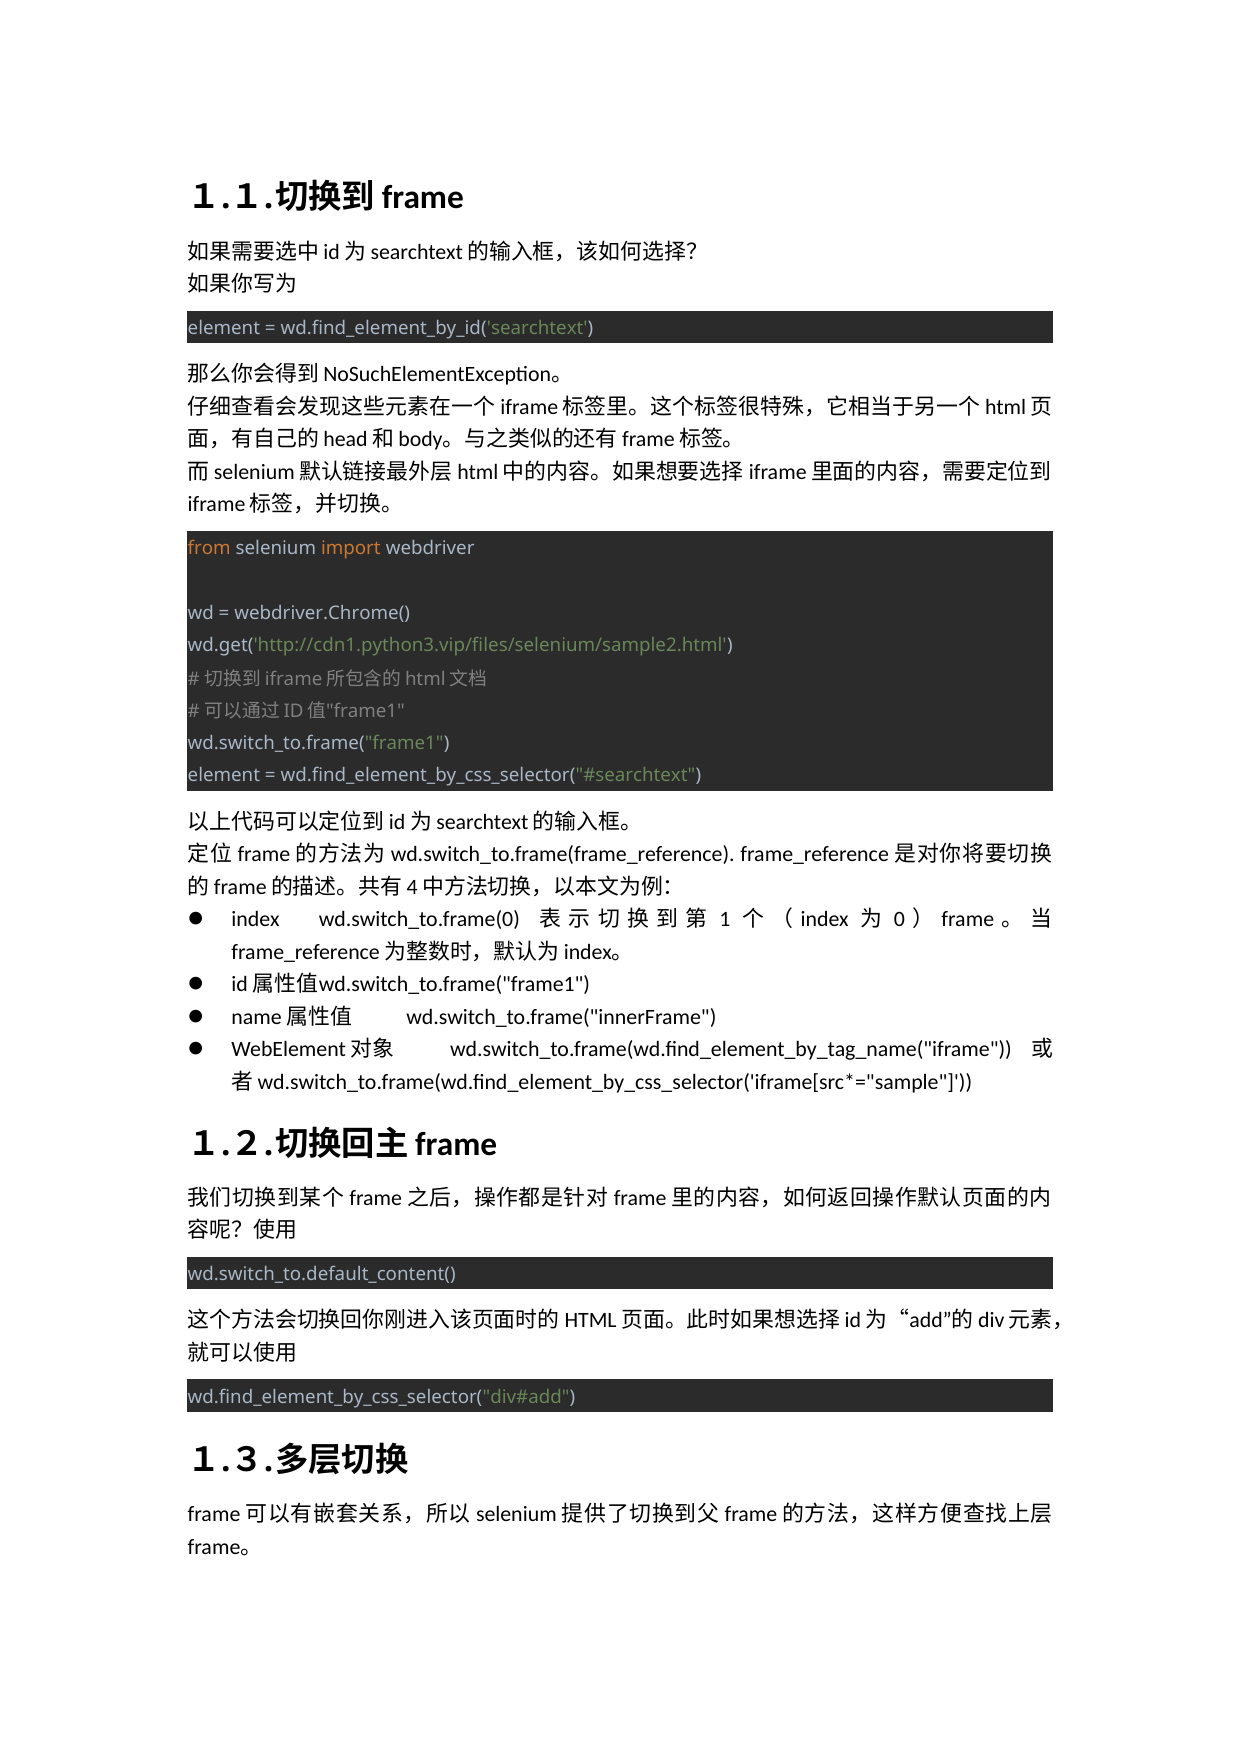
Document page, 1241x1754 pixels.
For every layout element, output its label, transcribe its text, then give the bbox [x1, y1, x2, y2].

text wd.switch_to.default_content() [187, 1257, 1053, 1289]
list 如果需要选中id为searchtext的输入框，该如何选择？ [187, 233, 1053, 266]
list frame可以有嵌套关系，所以selenium提供了切换到父frame的方法，这样方便查找上层frame。 [187, 1496, 1053, 1561]
list 我们切换到某个frame之后，操作都是针对frame里的内容，如何返回操作默认页面的内容呢？使用 [187, 1179, 1053, 1244]
list 定位frame的方法为wd.switch_to.frame(frame_reference). frame_reference是对你将要切换的frame的描述。共有4中方法切换，以本文为例： [187, 836, 1053, 901]
subtitle 切换到frame [187, 162, 1053, 227]
list index wd.switch_to.frame(0) 表示切换到第1个（index为0）frame。当frame_reference为整数时，默认为index。 [187, 901, 1053, 966]
list 如果你写为 [187, 266, 1053, 298]
list 以上代码可以定位到id为searchtext的输入框。 [187, 803, 1053, 836]
list name属性值 wd.switch_to.frame("innerFrame") [187, 998, 1053, 1031]
list 这个方法会切换回你刚进入该页面时的HTML页面。此时如果想选择id为“add”的div元素，就可以使用 [187, 1302, 1053, 1367]
list 那么你会得到NoSuchElementException。 [187, 356, 1053, 388]
list id属性值 wd.switch_to.frame("frame1") [187, 966, 1053, 998]
text from selenium import webdriver wd = webdriver.Chrome() wd.get('http://cdn1.python3.vip/files/selenium/sample2.html') # 切换到iframe所包含的html文档 # 可以通过ID值"frame1" wd.switch_to.frame("frame1") element = wd.find_element_by_css_selector("#searchtext") [187, 531, 1053, 791]
subtitle 多层切换 [187, 1424, 1053, 1489]
list 仔细查看会发现这些元素在一个iframe标签里。这个标签很特殊，它相当于另一个html页面，有自己的head和body。与之类似的还有frame标签。 [187, 388, 1053, 453]
text wd.find_element_by_css_selector("div#add") [187, 1379, 1053, 1412]
text element = wd.find_element_by_id('searchtext') [187, 311, 1053, 343]
list 而selenium默认链接最外层html中的内容。如果想要选择iframe里面的内容，需要定位到iframe标签，并切换。 [187, 453, 1053, 518]
list WebElement对象 wd.switch_to.frame(wd.find_element_by_tag_name("iframe"))或者wd.switch_to.frame(wd.find_element_by_css_selector('iframe[src*="sample"]')) [187, 1031, 1053, 1096]
subtitle 切换回主frame [187, 1108, 1053, 1173]
